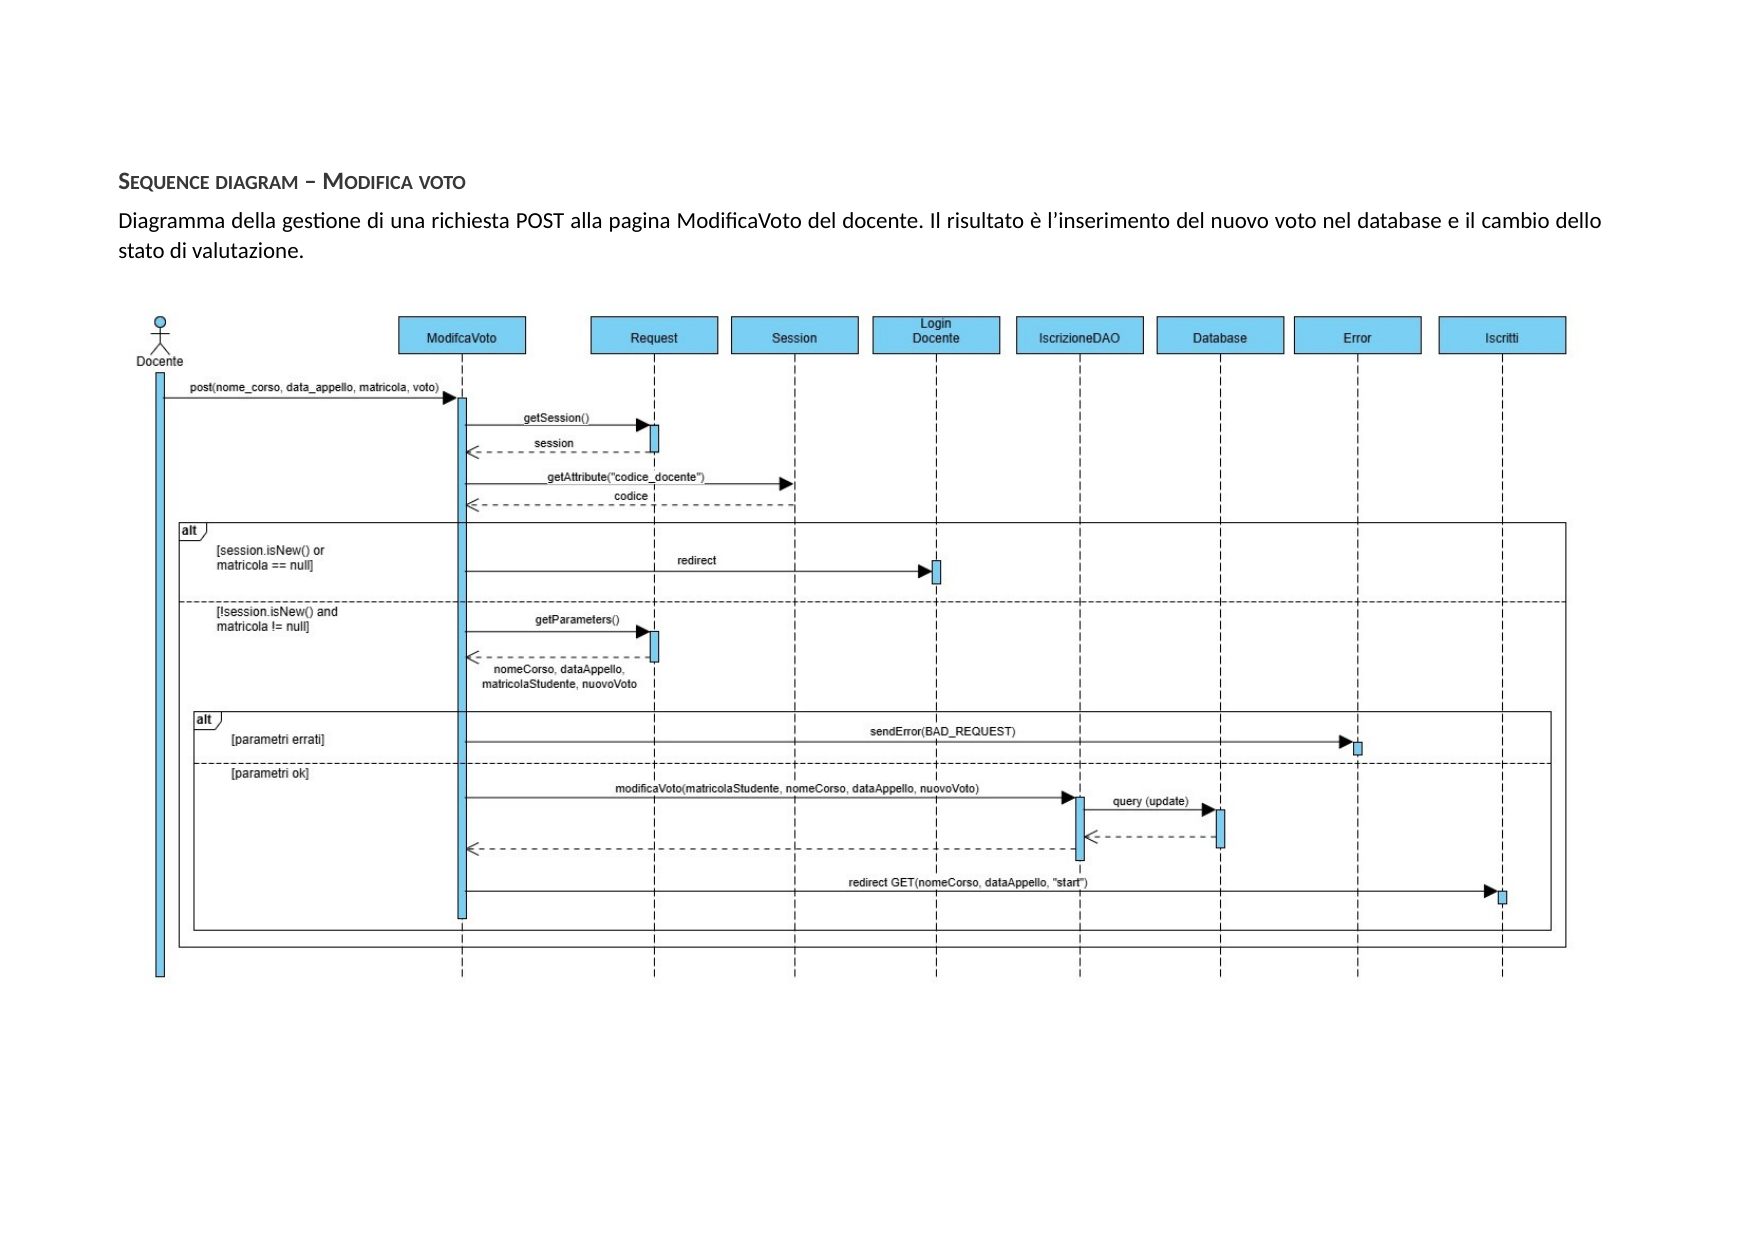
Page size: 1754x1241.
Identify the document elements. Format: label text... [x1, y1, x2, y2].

text Diagramma della gestione di una richiesta POST alla pagina ModificaVoto del docente. Il risultato è l’inserimento del nuovo voto nel database e il cambio dello stato di valutazione. [118, 206, 1606, 264]
text Sequence diagram – Modifica voto [118, 165, 1606, 195]
picture [128, 275, 1596, 991]
